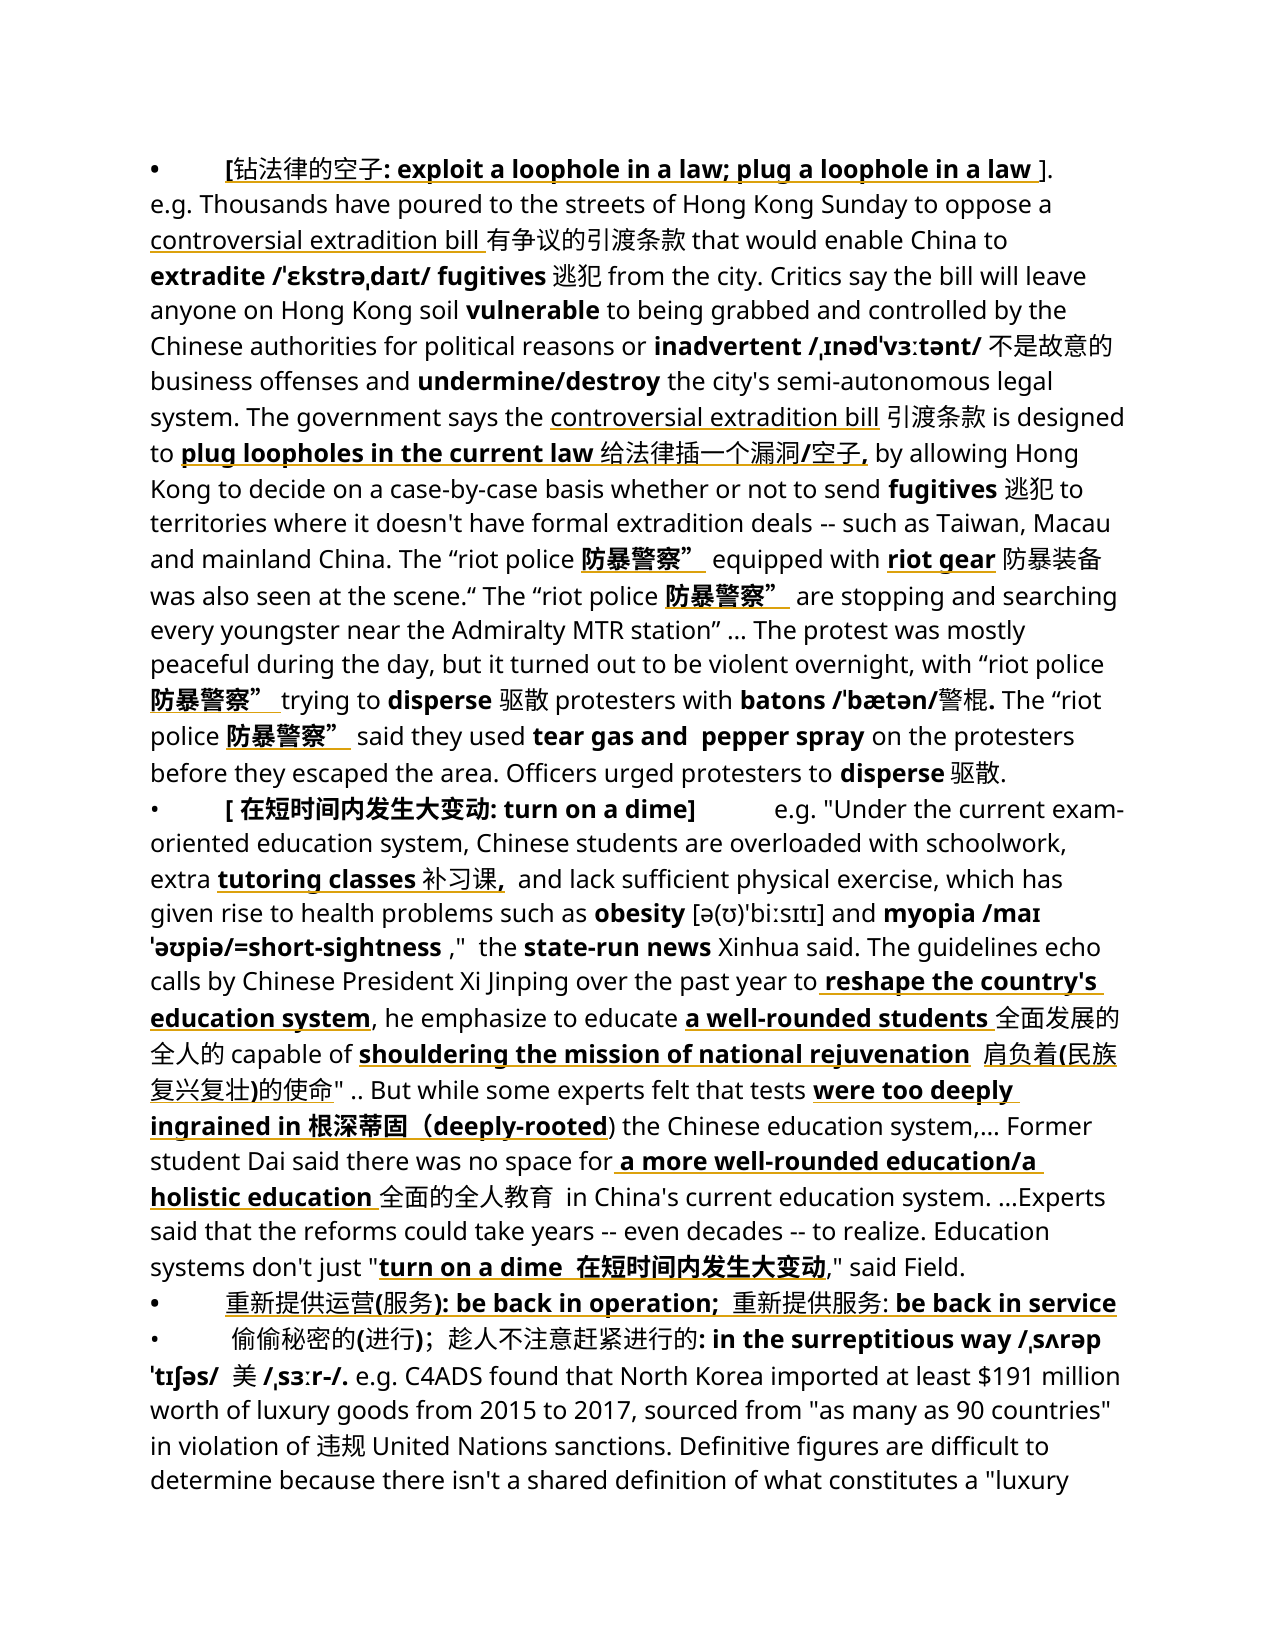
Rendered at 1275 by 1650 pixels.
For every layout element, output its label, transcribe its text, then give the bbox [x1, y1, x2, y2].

list 重新提供运营(服务): be back in operation; 重新提供服务: be back in service [150, 1284, 1125, 1320]
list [150, 1320, 1125, 1497]
list [ 在短时间内发生大变动: turn on a dime] e.g. "Under the current exam-oriented education system, Chinese students are overloaded with schoolwork, extra tutoring classes 补习课, and lack sufficient physical exercise, which has given rise to health problems such as obesity [ə(ʊ)'biːsɪtɪ] and myopia /maɪˈəʊpiə/=short-sightness ," the state-run news Xinhua said. The guidelines echo calls by Chinese President Xi Jinping over the past year to reshape the country's education system, he emphasize to educate a well-rounded students 全面发展的全人的 capable of shouldering the mission of national rejuvenation 肩负着(民族复兴复壮)的使命" .. But while some experts felt that tests were too deeply ingrained in 根深蒂固（deeply-rooted) the Chinese education system,… Former student Dai said there was no space for a more well-rounded education/a holistic education 全面的全人教育 in China's current education system. …Experts said that the reforms could take years -- even decades -- to realize. Education systems don't just "turn on a dime 在短时间内发生大变动," said Field. [150, 789, 1125, 1284]
list [钻法律的空子: exploit a loophole in a law; plug a loophole in a law ]. e.g. Thousands have poured to the streets of Hong Kong Sunday to oppose a controversial extradition bill 有争议的引渡条款 that would enable China to extradite /ˈɛkstrəˌdaɪt/ fugitives逃犯 from the city. Critics say the bill will leave anyone on Hong Kong soil vulnerable to being grabbed and controlled by the Chinese authorities for political reasons or inadvertent /ˌɪnədˈvɜːtənt/ 不是故意的 business offenses and undermine/destroy the city's semi-autonomous legal system. The government says the controversial extradition bill 引渡条款 is designed to plug loopholes in the current law 给法律插一个漏洞/空子, by allowing Hong Kong to decide on a case-by-case basis whether or not to send fugitives 逃犯 to territories where it doesn't have formal extradition deals -- such as Taiwan, Macau and mainland China. The “riot police 防暴警察” equipped with riot gear 防暴装备 was also seen at the scene.“ The “riot police 防暴警察” are stopping and searching every youngster near the Admiralty MTR station” … The protest was mostly peaceful during the day, but it turned out to be violent overnight, with “riot police 防暴警察” trying to disperse 驱散 protesters with batons /ˈbætən/警棍. The “riot police 防暴警察” said they used tear gas and pepper spray on the protesters before they escaped the area. Officers urged protesters to disperse驱散. [150, 150, 1125, 789]
